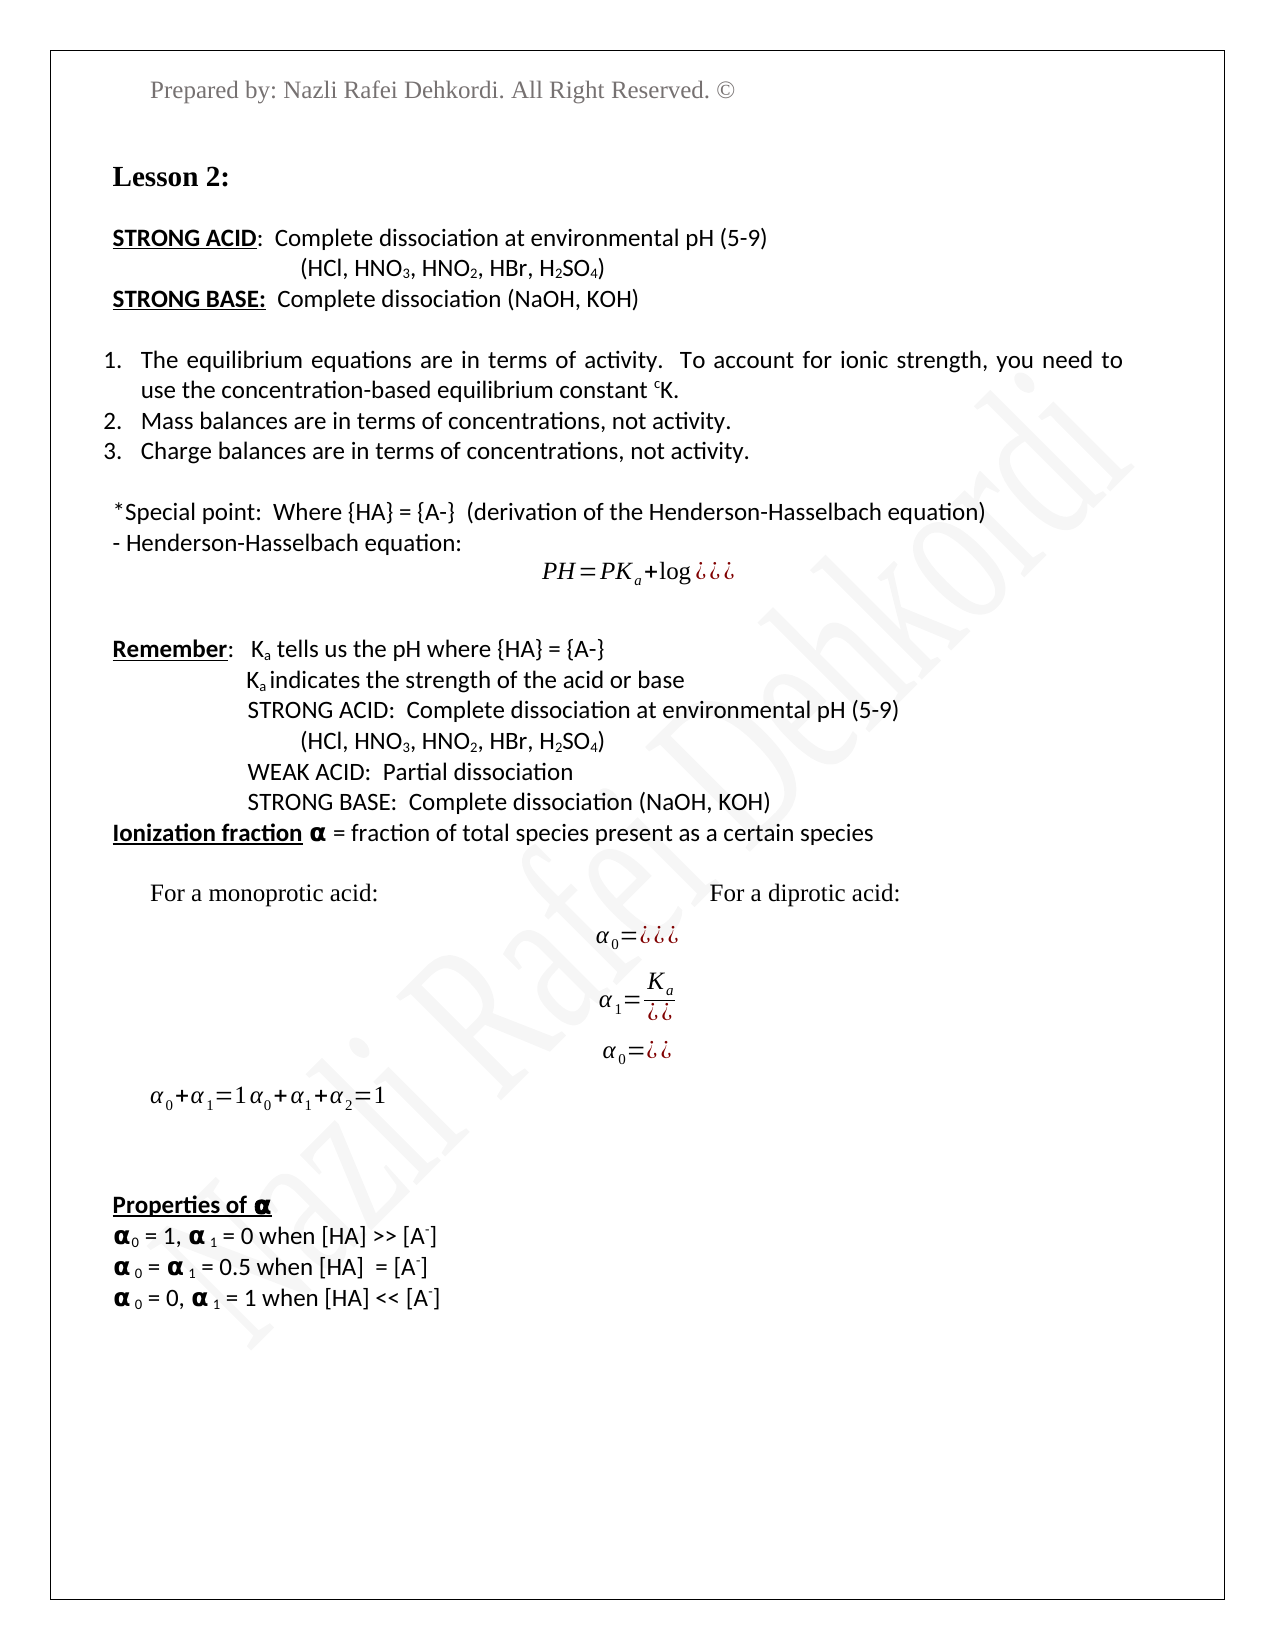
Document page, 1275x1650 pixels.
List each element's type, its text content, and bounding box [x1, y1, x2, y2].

list The equilibrium equations are in terms of activity. To account for ionic strength, you need to use the concentration-based equilibrium constant cK. [103, 344, 1125, 405]
list 𝝰 0 = 0, 𝝰 1 = 1 when [HA] << [A-] [112, 1282, 1125, 1313]
list 𝝰0 = 1, 𝝰 1 = 0 when [HA] >> [A-] [112, 1220, 1125, 1251]
list Mass balances are in terms of concentrations, not activity. [103, 405, 1125, 435]
list WEAK ACID: Partial dissociation [112, 756, 1125, 786]
list (HCl, HNO3, HNO2, HBr, H2SO4) [112, 725, 1125, 756]
list *Special point: Where {HA} = {A-} (derivation of the Henderson-Hasselbach equation) [112, 496, 1125, 527]
list Ionization fraction 𝝰 = fraction of total species present as a certain species [112, 817, 1125, 848]
text (HCl, HNO3, HNO2, HBr, H2SO4) [112, 252, 1125, 283]
list Properties of 𝝰 [112, 1189, 1125, 1220]
list Remember: Ka tells us the pH where {HA} = {A-} [112, 634, 1125, 664]
list STRONG ACID: Complete dissociation at environmental pH (5-9) [112, 695, 1125, 725]
list Charge balances are in terms of concentrations, not activity. [103, 435, 1125, 466]
list - Henderson-Hasselbach equation: [112, 527, 1125, 557]
list STRONG BASE: Complete dissociation (NaOH, KOH) [112, 786, 1125, 817]
text For a monoprotic acid: For a diprotic acid: [150, 878, 1125, 907]
text Lesson 2: [112, 159, 1125, 193]
text STRONG BASE: Complete dissociation (NaOH, KOH) [112, 283, 1125, 313]
list Ka indicates the strength of the acid or base [112, 664, 1125, 695]
text STRONG ACID: Complete dissociation at environmental pH (5-9) [112, 222, 1125, 252]
list 𝝰 0 = 𝝰 1 = 0.5 when [HA] = [A-] [112, 1251, 1125, 1282]
